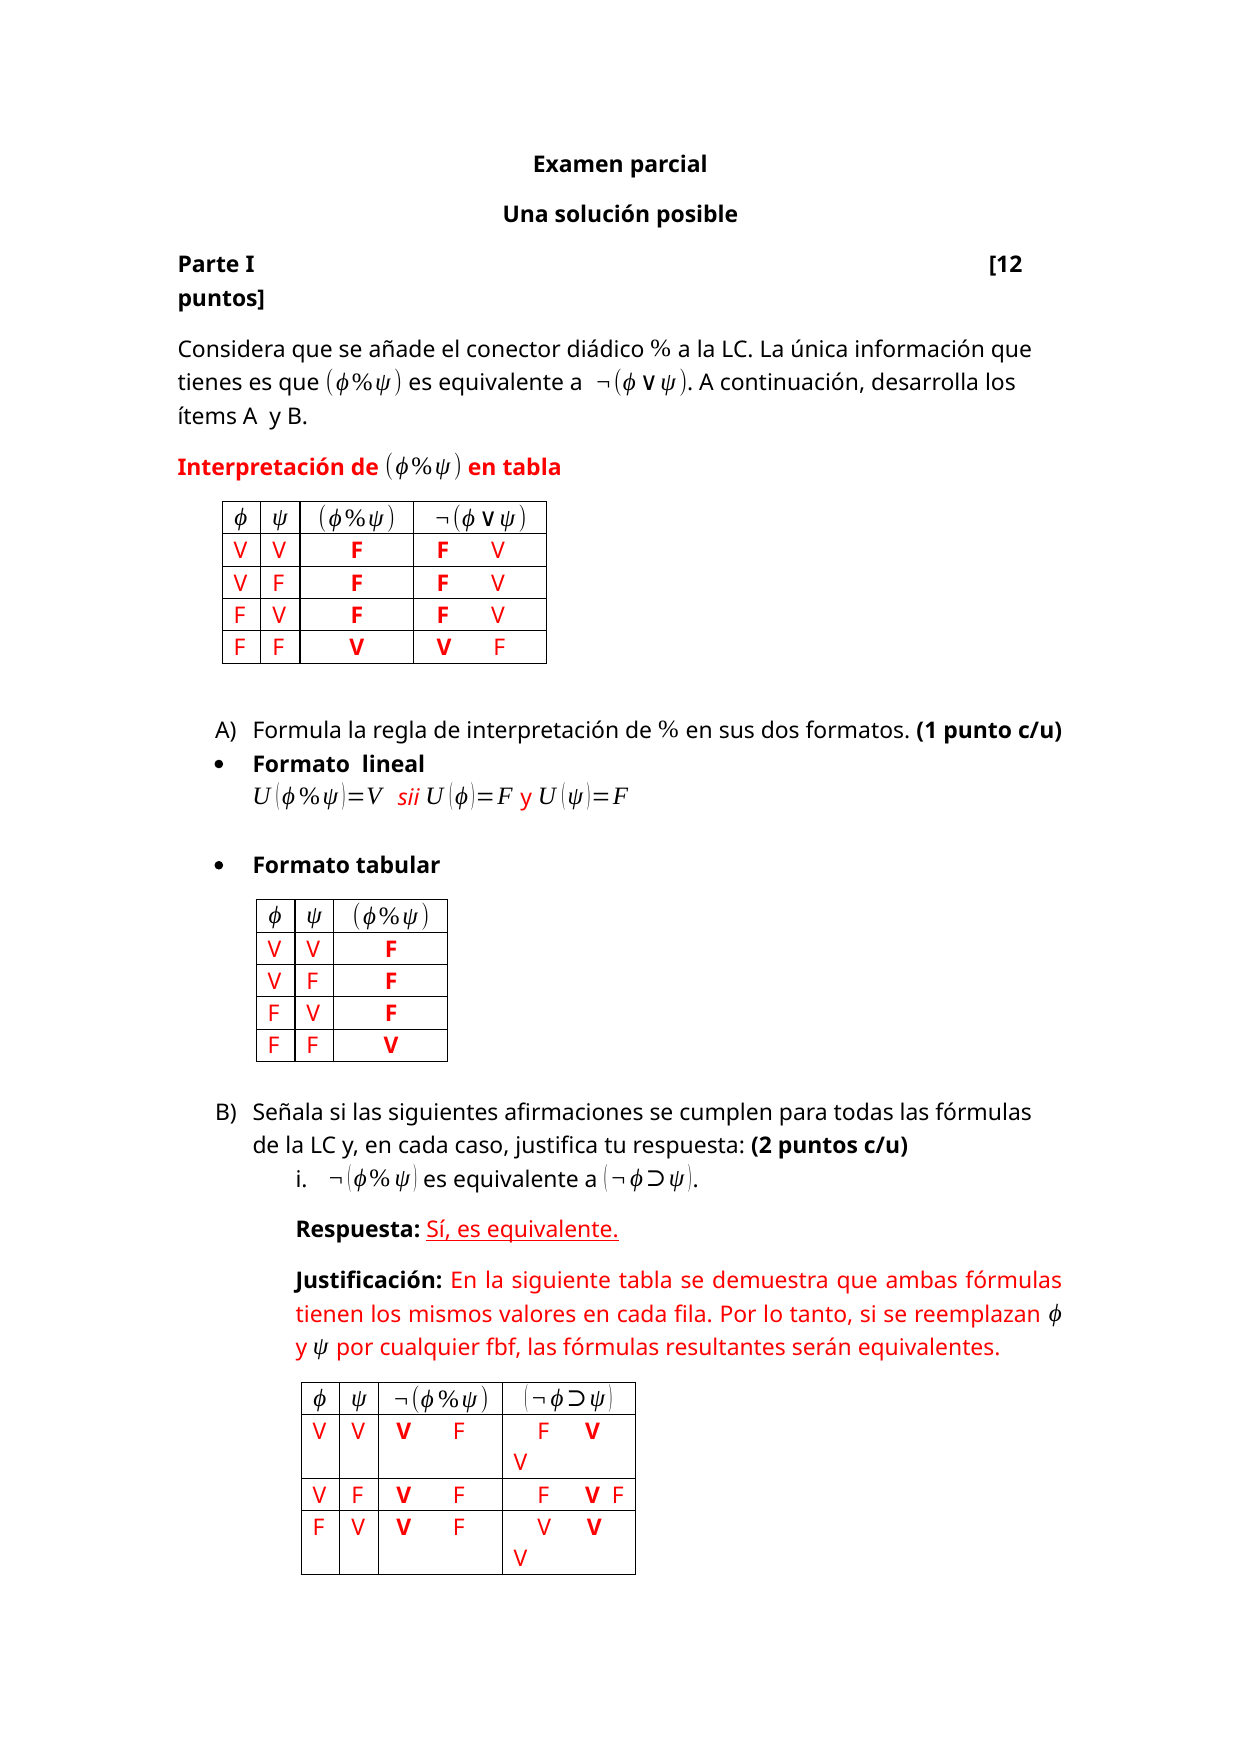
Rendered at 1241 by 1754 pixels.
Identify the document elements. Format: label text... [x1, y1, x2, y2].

table_cell F [340, 1479, 378, 1510]
table_cell F [261, 567, 299, 598]
table_cell V [261, 599, 299, 630]
table_cell F [223, 631, 260, 662]
table_cell V [301, 631, 413, 662]
list es equivalente a . [295, 1163, 1063, 1194]
table_cell V [340, 1511, 378, 1573]
table_header [340, 1383, 378, 1414]
list sii y [252, 781, 1063, 813]
table_cell V F [379, 1415, 502, 1478]
table_cell F [334, 997, 447, 1028]
list Formula la regla de interpretación de en sus dos formatos. (1 punto c/u) [215, 714, 1063, 745]
text Interpretación de en tabla [177, 451, 1063, 482]
table_cell F V V [503, 1415, 635, 1478]
table_cell F [257, 1030, 294, 1061]
table_header [379, 1383, 502, 1414]
table_header [301, 502, 413, 533]
table_cell F [334, 933, 447, 964]
table_cell V [257, 933, 294, 964]
table_cell F [334, 965, 447, 996]
text Considera que se añade el conector diádico a la LC. La única información que tienes es que es equivalente a . A continuación, desarrolla los ítems A y B. [177, 333, 1063, 431]
table_header [334, 900, 447, 932]
table_cell V [223, 534, 260, 566]
table_cell V [296, 997, 333, 1028]
table_cell V [334, 1030, 447, 1061]
text Parte I [12 puntos] [177, 248, 1063, 313]
table_cell F V [414, 534, 546, 566]
text Respuesta: Sí, es equivalente. [295, 1213, 1063, 1245]
table_header [414, 502, 546, 533]
table_cell F V [414, 567, 546, 598]
table_cell F V [414, 599, 546, 630]
table_header [261, 502, 299, 533]
list Formato tabular [215, 849, 1063, 880]
text Examen parcial [177, 148, 1063, 179]
table_cell V [340, 1415, 378, 1478]
table_cell V [261, 534, 299, 566]
table_cell F [257, 997, 294, 1028]
table_header [503, 1383, 635, 1414]
list Formato lineal [215, 748, 1063, 779]
table_cell F [296, 965, 333, 996]
table_cell V [223, 567, 260, 598]
table_cell F V F [503, 1479, 635, 1510]
table_header [223, 502, 260, 533]
table_cell V V V [503, 1511, 635, 1573]
table_cell V [257, 965, 294, 996]
table_cell F [301, 599, 413, 630]
text Justificación: En la siguiente tabla se demuestra que ambas fórmulas tienen los mismos valores en cada fila. Por lo tanto, si se reemplazan y por cualquier fbf, las fórmulas resultantes serán equivalentes. [295, 1264, 1063, 1363]
table_cell V [302, 1415, 339, 1478]
list Señala si las siguientes afirmaciones se cumplen para todas las fórmulas de la LC y, en cada caso, justifica tu respuesta: (2 puntos c/u) [215, 1096, 1063, 1161]
text Una solución posible [177, 198, 1063, 229]
table_cell V F [414, 631, 546, 662]
table_cell F [301, 534, 413, 566]
table_cell V [296, 933, 333, 964]
table_cell V F [379, 1511, 502, 1573]
table_header [302, 1383, 339, 1414]
table_header [257, 900, 294, 932]
table_cell V F [379, 1479, 502, 1510]
table_cell F [261, 631, 299, 662]
table_cell F [296, 1030, 333, 1061]
table_header [296, 900, 333, 932]
table_cell V [302, 1479, 339, 1510]
table_cell F [223, 599, 260, 630]
table_cell F [301, 567, 413, 598]
table_cell F [302, 1511, 339, 1573]
